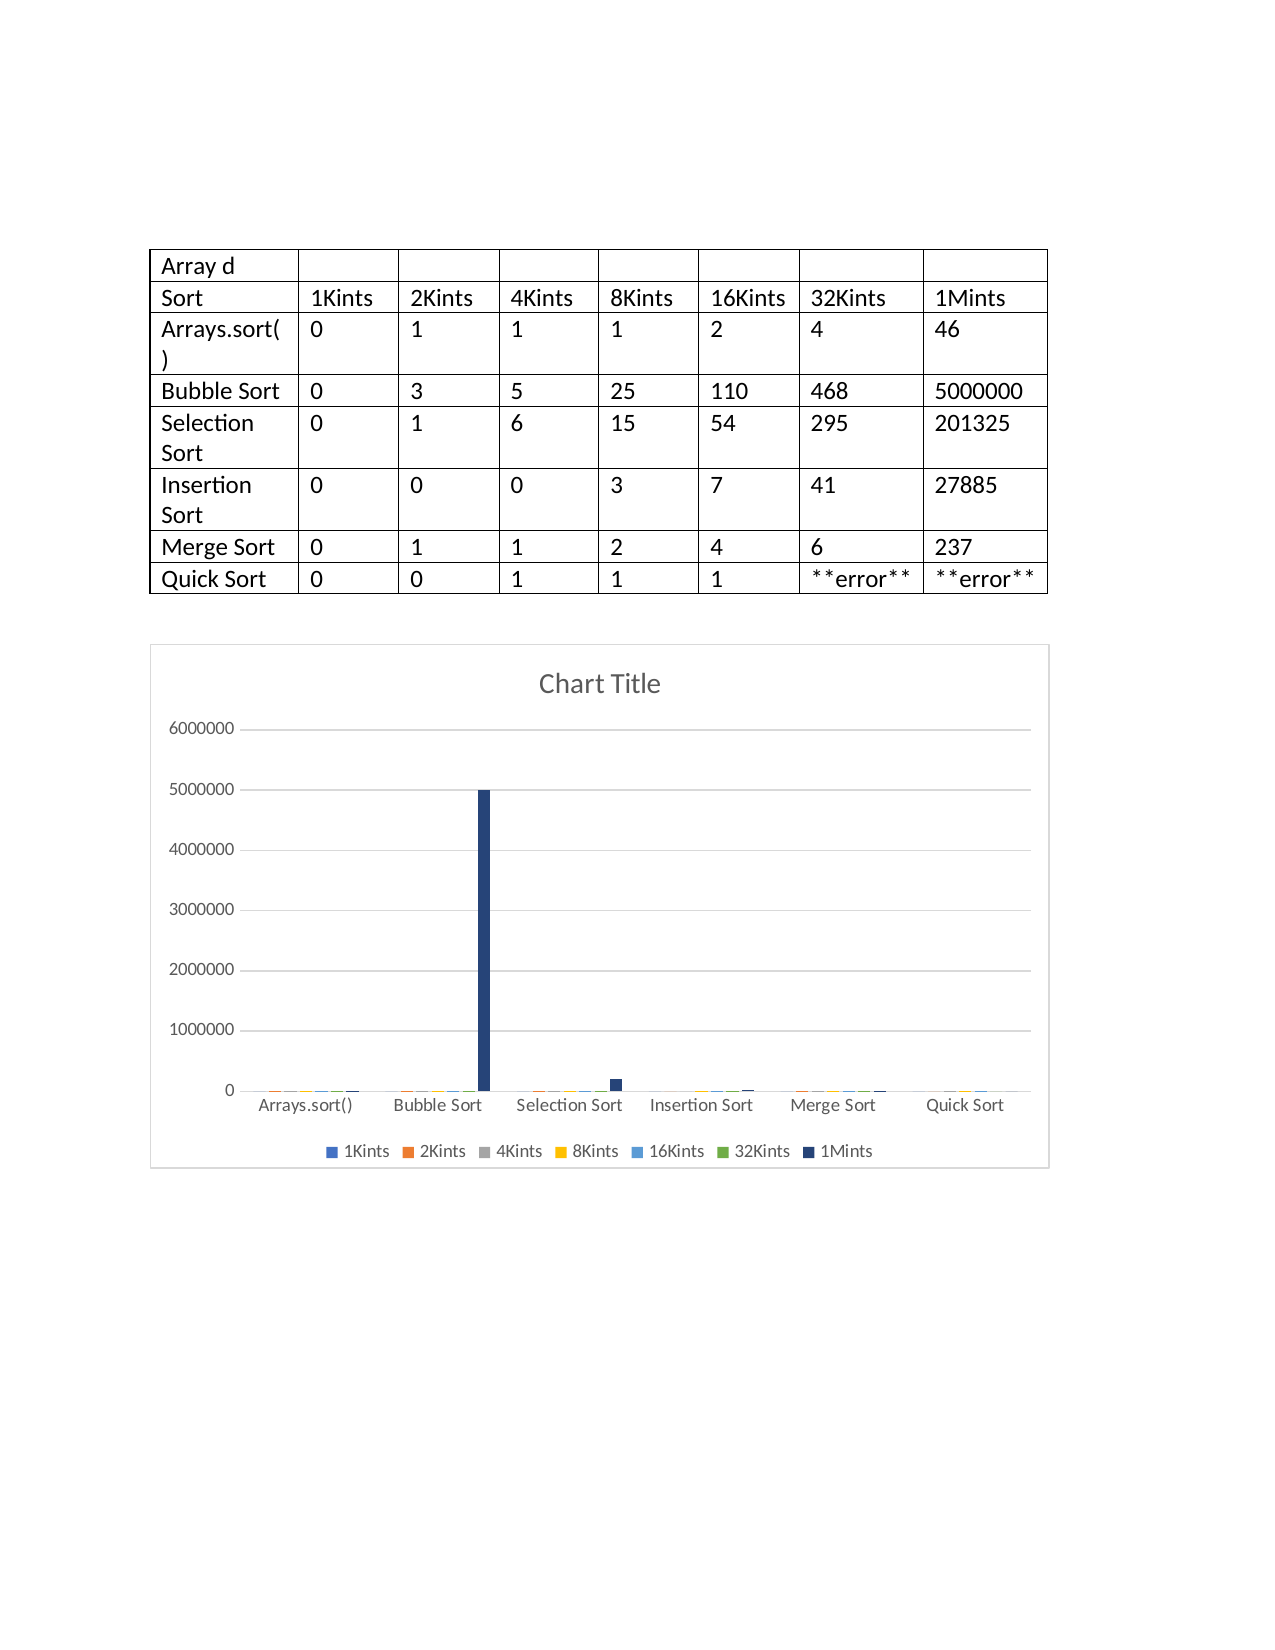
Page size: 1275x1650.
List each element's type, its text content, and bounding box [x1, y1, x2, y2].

table_header [599, 250, 698, 281]
table_cell 4Kints [500, 282, 598, 312]
table_cell 7 [699, 469, 799, 530]
table_cell 110 [699, 375, 799, 406]
table_cell 1Kints [299, 282, 398, 312]
table_cell 41 [800, 469, 923, 530]
table_cell 4 [800, 313, 923, 374]
table_cell 1Mints [924, 282, 1047, 312]
table_cell 1 [399, 531, 499, 562]
table_cell 32Kints [800, 282, 923, 312]
table_cell 0 [299, 469, 398, 530]
table_cell 1 [500, 563, 598, 593]
table_header [800, 250, 923, 281]
table_cell 237 [924, 531, 1047, 562]
table_cell 0 [399, 469, 499, 530]
table_cell 4 [699, 531, 799, 562]
table_cell Quick Sort [151, 563, 298, 593]
table_cell 1 [500, 531, 598, 562]
table_cell 5000000 [924, 375, 1047, 406]
table_cell 8Kints [599, 282, 698, 312]
table_cell Insertion Sort [151, 469, 298, 530]
table_header [924, 250, 1047, 281]
table_header [399, 250, 499, 281]
table_cell 1 [599, 563, 698, 593]
table_cell 0 [299, 375, 398, 406]
table_cell 6 [500, 407, 598, 468]
table_cell **error** [924, 563, 1047, 593]
table_cell Bubble Sort [151, 375, 298, 406]
table_cell 0 [399, 563, 499, 593]
table_cell 5 [500, 375, 598, 406]
table_header [500, 250, 598, 281]
table_cell 16Kints [699, 282, 799, 312]
table_cell 468 [800, 375, 923, 406]
table_cell 27885 [924, 469, 1047, 530]
table_cell 3 [399, 375, 499, 406]
table_cell Merge Sort [151, 531, 298, 562]
table_header [299, 250, 398, 281]
table_cell 3 [599, 469, 698, 530]
table_cell 0 [500, 469, 598, 530]
table_cell 54 [699, 407, 799, 468]
table_cell 1 [699, 563, 799, 593]
table_cell Sort [151, 282, 298, 312]
table_cell Selection Sort [151, 407, 298, 468]
table_cell 1 [599, 313, 698, 374]
table_cell 2Kints [399, 282, 499, 312]
table_cell 6 [800, 531, 923, 562]
table_cell 1 [399, 407, 499, 468]
table_cell 46 [924, 313, 1047, 374]
table_cell 0 [299, 313, 398, 374]
table_cell 25 [599, 375, 698, 406]
table_header [699, 250, 799, 281]
table_header Array d [151, 250, 298, 281]
table_cell 1 [500, 313, 598, 374]
table_cell 295 [800, 407, 923, 468]
table_cell 0 [299, 563, 398, 593]
table_cell 2 [699, 313, 799, 374]
table_cell 1 [399, 313, 499, 374]
table_cell 15 [599, 407, 698, 468]
table_cell Arrays.sort() [151, 313, 298, 374]
table_cell 201325 [924, 407, 1047, 468]
table_cell 2 [599, 531, 698, 562]
table_cell 0 [299, 407, 398, 468]
table_cell **error** [800, 563, 923, 593]
table_cell 0 [299, 531, 398, 562]
